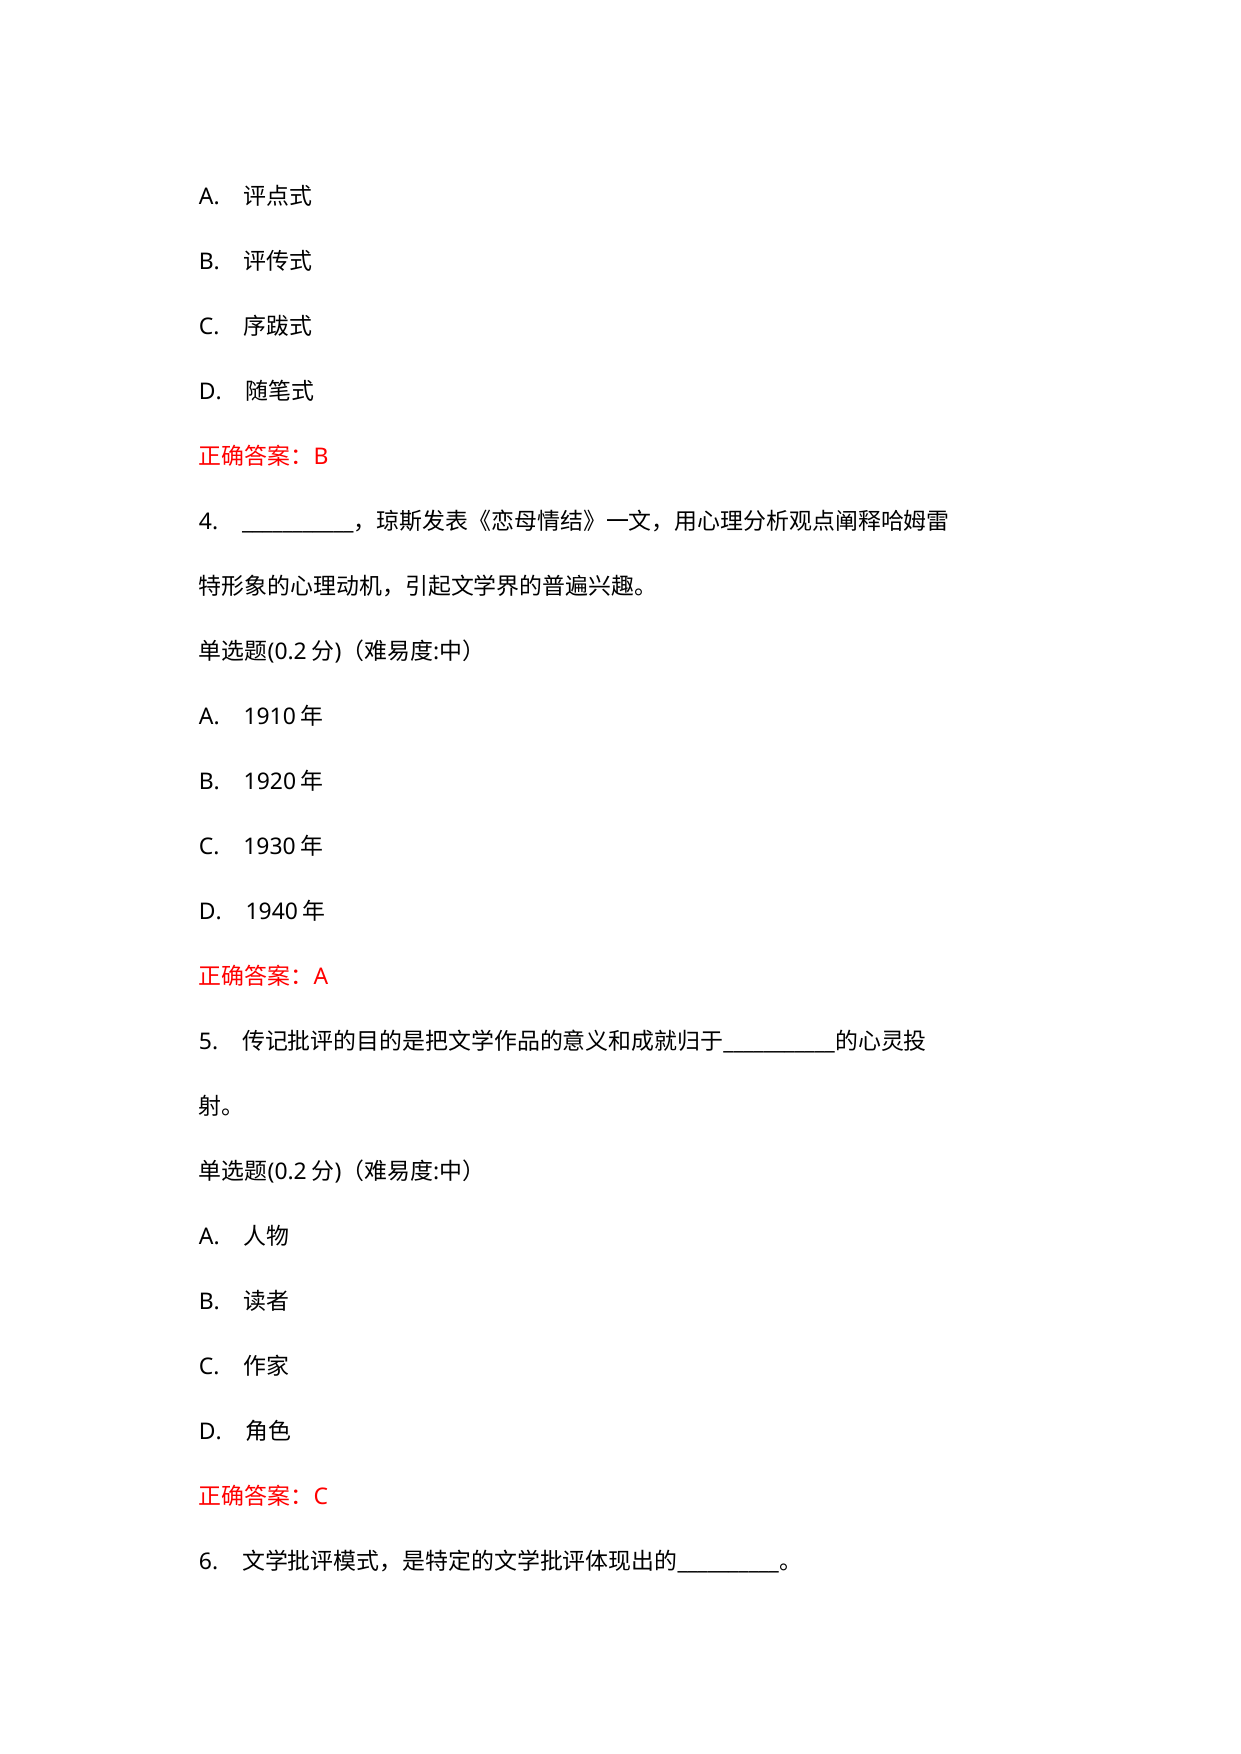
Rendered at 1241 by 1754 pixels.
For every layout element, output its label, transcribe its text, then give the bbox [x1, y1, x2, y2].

table_cell 正确答案：B [188, 422, 971, 487]
table_cell B. 1920年 [188, 747, 971, 812]
table_cell 单选题(0.2分)（难易度:中） [188, 617, 971, 682]
table_cell 6. 文学批评模式，是特定的文学批评体现出的__________。 [188, 1527, 971, 1592]
table_cell 4. ___________，琼斯发表《恋母情结》一文，用心理分析观点阐释哈姆雷特形象的心理动机，引起文学界的普遍兴趣。 [188, 487, 971, 617]
table_cell C. 1930年 [188, 812, 971, 877]
table_cell C. 作家 [188, 1332, 971, 1397]
table_cell A. 人物 [188, 1202, 971, 1267]
table_cell 5. 传记批评的目的是把文学作品的意义和成就归于___________的心灵投射。 [188, 1007, 971, 1137]
table_cell C. 序跋式 [188, 292, 971, 357]
table_cell 正确答案：C [188, 1462, 971, 1527]
table_cell 单选题(0.2分)（难易度:中） [188, 1137, 971, 1202]
table_cell 正确答案：A [188, 942, 971, 1007]
table_cell A. 评点式 [188, 162, 971, 227]
table_cell D. 随笔式 [188, 357, 971, 422]
table_cell A. 1910年 [188, 682, 971, 747]
table_cell B. 读者 [188, 1267, 971, 1332]
table_cell D. 角色 [188, 1397, 971, 1462]
table_cell B. 评传式 [188, 227, 971, 292]
table_cell D. 1940年 [188, 877, 971, 942]
